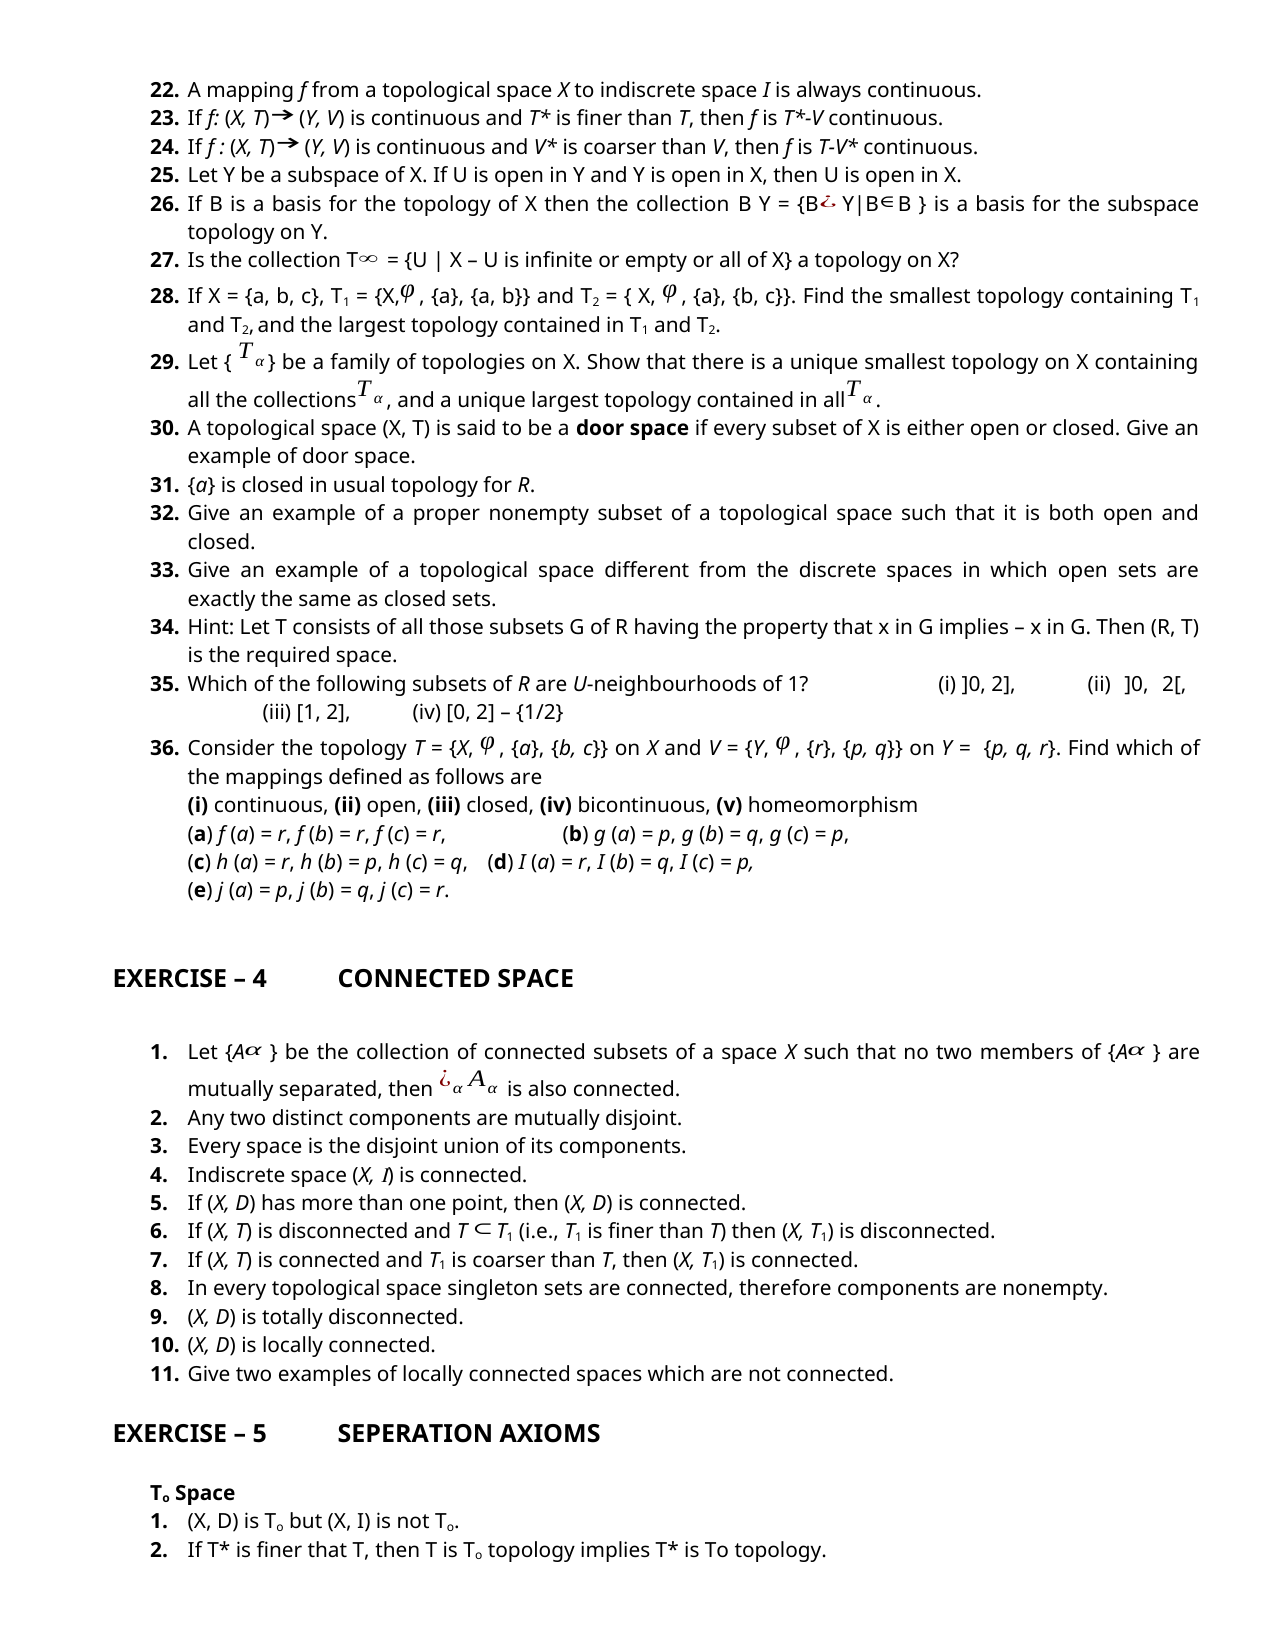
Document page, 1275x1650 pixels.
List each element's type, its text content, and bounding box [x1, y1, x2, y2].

list Give an example of a topological space different from the discrete spaces in which open sets are exactly the same as closed sets. [150, 555, 1200, 612]
list Any two distinct components are mutually disjoint. [150, 1103, 1200, 1131]
list Let {A} be the collection of connected subsets of a space X such that no two members of {A} are mutually separated, then is also connected. [150, 1023, 1200, 1103]
list If B is a basis for the topology of X then the collection B Y = {BY|BB } is a basis for the subspace topology on Y. [150, 189, 1200, 246]
list Consider the topology T = {X, , {a}, {b, c}} on X and V = {Y, , {r}, {p, q}} on Y = {p, q, r}. Find which of the mappings defined as follows are [150, 726, 1200, 790]
list Is the collection T = {U | X – U is infinite or empty or all of X} a topology on X? [150, 246, 1200, 274]
text (a) f (a) = r, f (b) = r, f (c) = r, (b) g (a) = p, g (b) = q, g (c) = p, [150, 819, 1200, 847]
text (i) continuous, (ii) open, (iii) closed, (iv) bicontinuous, (v) homeomorphism [150, 790, 1200, 819]
list Give an example of a proper nonempty subset of a topological space such that it is both open and closed. [150, 498, 1200, 555]
list Which of the following subsets of R are U-neighbourhoods of 1? (i) ]0, 2], (ii) ]0, 2[, (iii) [1, 2], (iv) [0, 2] – {1/2} [150, 669, 1200, 726]
list Indiscrete space (X, ) is connected. [150, 1160, 1200, 1188]
list Let { } be a family of topologies on X. Show that there is a unique smallest topology on X containing all the collections, and a unique largest topology contained in all. [150, 338, 1200, 413]
list A topological space (X, T) is said to be a door space if every subset of X is either open or closed. Give an example of door space. [150, 413, 1200, 470]
text (e) j (a) = p, j (b) = q, j (c) = r. [150, 876, 1200, 904]
text EXERCISE – 4 CONNECTED SPACE [112, 961, 1200, 995]
list Hint: Let T consists of all those subsets G of R having the property that x in G implies – x in G. Then (R, T) is the required space. [150, 612, 1200, 669]
list If (X, D) has more than one point, then (X, D) is connected. [150, 1188, 1200, 1217]
list If f : (X, T)(Y, V) is continuous and V* is coarser than V, then f is T-V* continuous. [150, 132, 1200, 160]
list If (X, T) is connected and T1 is coarser than T, then (X, T1) is connected. [150, 1245, 1200, 1273]
list (X, D) is To but (X, I) is not To. [150, 1507, 1200, 1535]
text (c) h (a) = r, h (b) = p, h (c) = q, (d) I (a) = r, I (b) = q, I (c) = p, [150, 847, 1200, 876]
list A mapping f from a topological space X to indiscrete space I is always continuous. [150, 75, 1200, 103]
text EXERCISE – 5 SEPERATION AXIOMS [112, 1416, 1200, 1450]
list If X = {a, b, c}, T1 = {X,, {a}, {a, b}} and T2 = { X, , {a}, {b, c}}. Find the smallest topology containing T1 and T2, and the largest topology contained in T1 and T2. [150, 274, 1200, 338]
text To Space [150, 1478, 1200, 1507]
list If (X, T) is disconnected and T T1 (i.e., T1 is finer than T) then (X, T1) is disconnected. [150, 1217, 1200, 1245]
list Let Y be a subspace of X. If U is open in Y and Y is open in X, then U is open in X. [150, 160, 1200, 189]
list In every topological space singleton sets are connected, therefore components are nonempty. [150, 1273, 1200, 1302]
list If T* is finer that T, then T is To topology implies T* is To topology. [150, 1535, 1200, 1563]
list Give two examples of locally connected spaces which are not connected. [150, 1359, 1200, 1387]
list (X, D) is totally disconnected. [150, 1302, 1200, 1330]
list {a} is closed in usual topology for R. [150, 470, 1200, 498]
list If f: (X, T)(Y, V) is continuous and T* is finer than T, then f is T*-V continuous. [150, 103, 1200, 132]
list Every space is the disjoint union of its components. [150, 1131, 1200, 1160]
list (X, D) is locally connected. [150, 1330, 1200, 1359]
